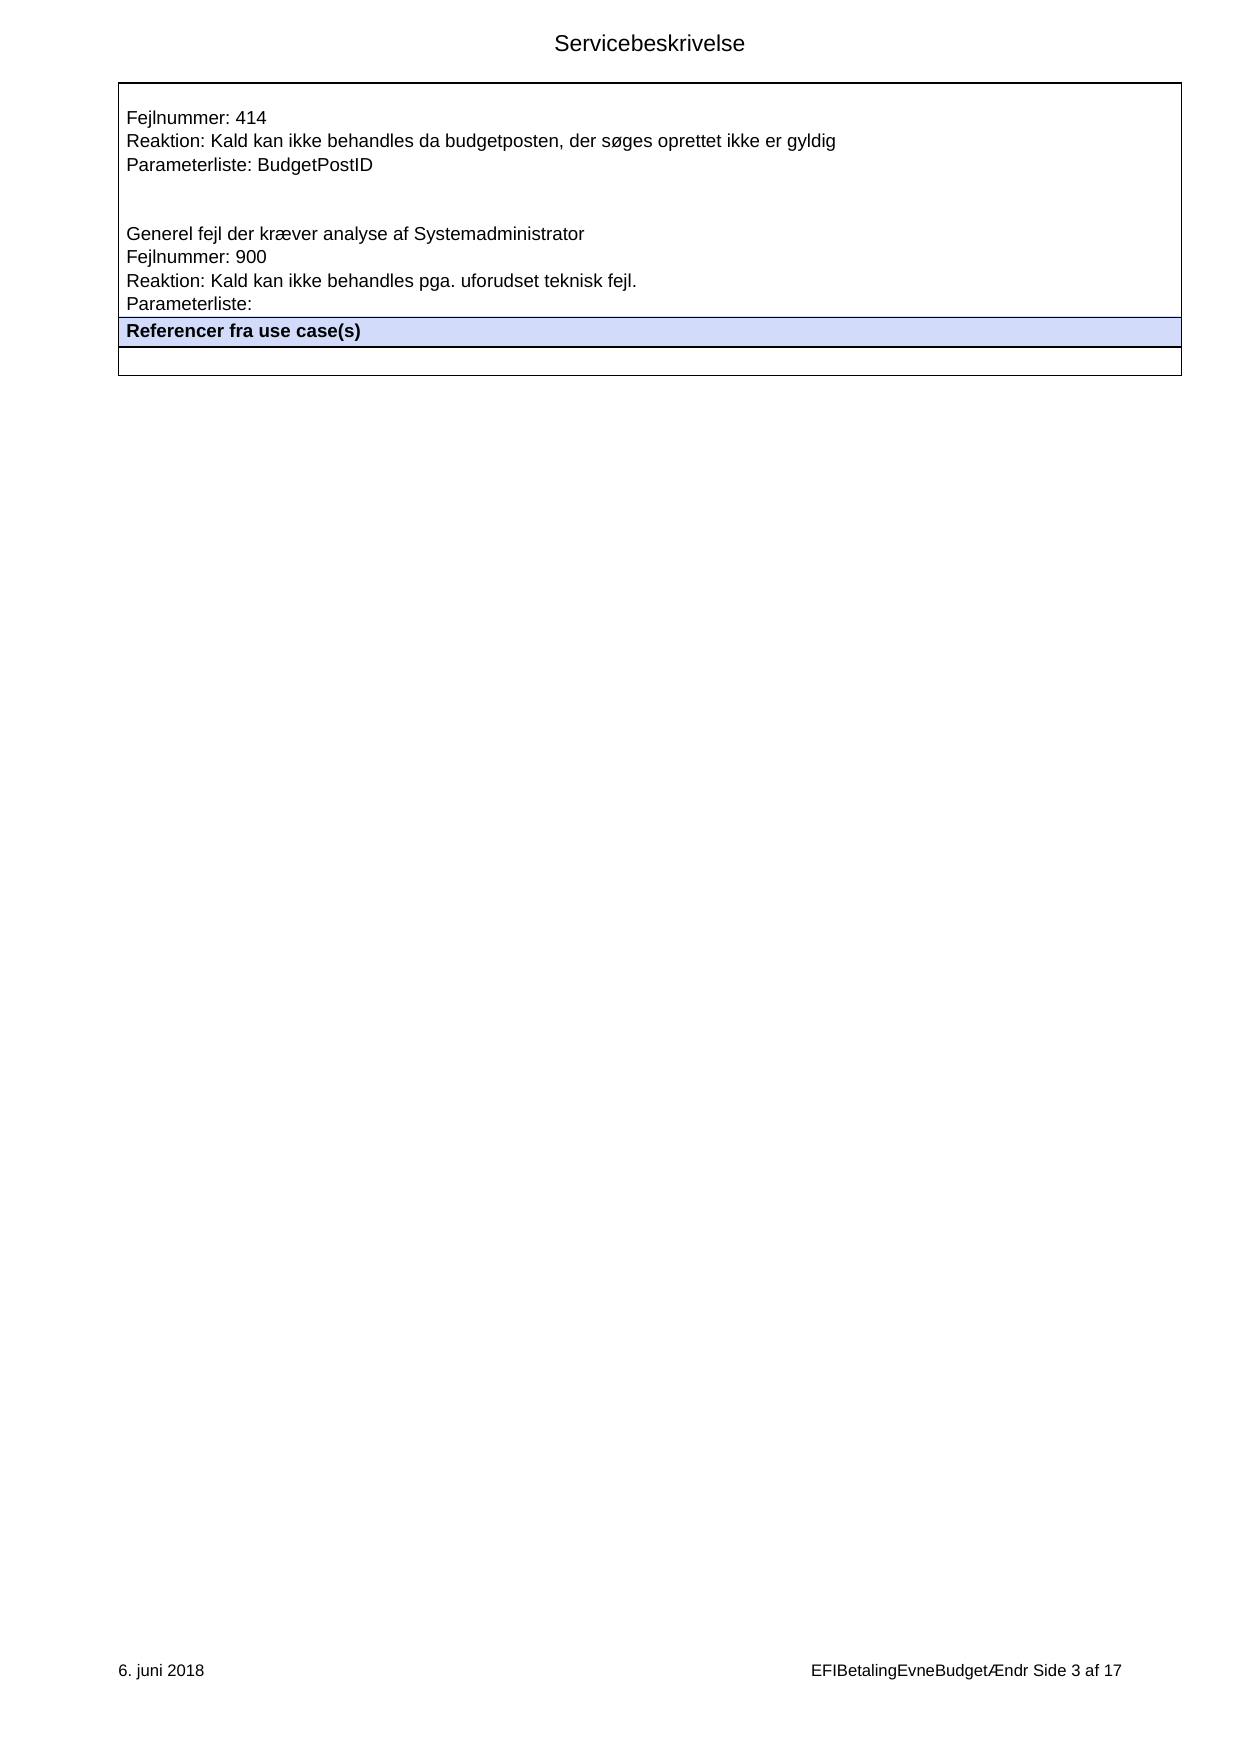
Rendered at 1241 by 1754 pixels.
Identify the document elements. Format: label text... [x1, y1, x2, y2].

table_cell [119, 348, 1181, 375]
table_cell Referencer fra use case(s) [119, 318, 1181, 346]
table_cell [119, 84, 1181, 316]
